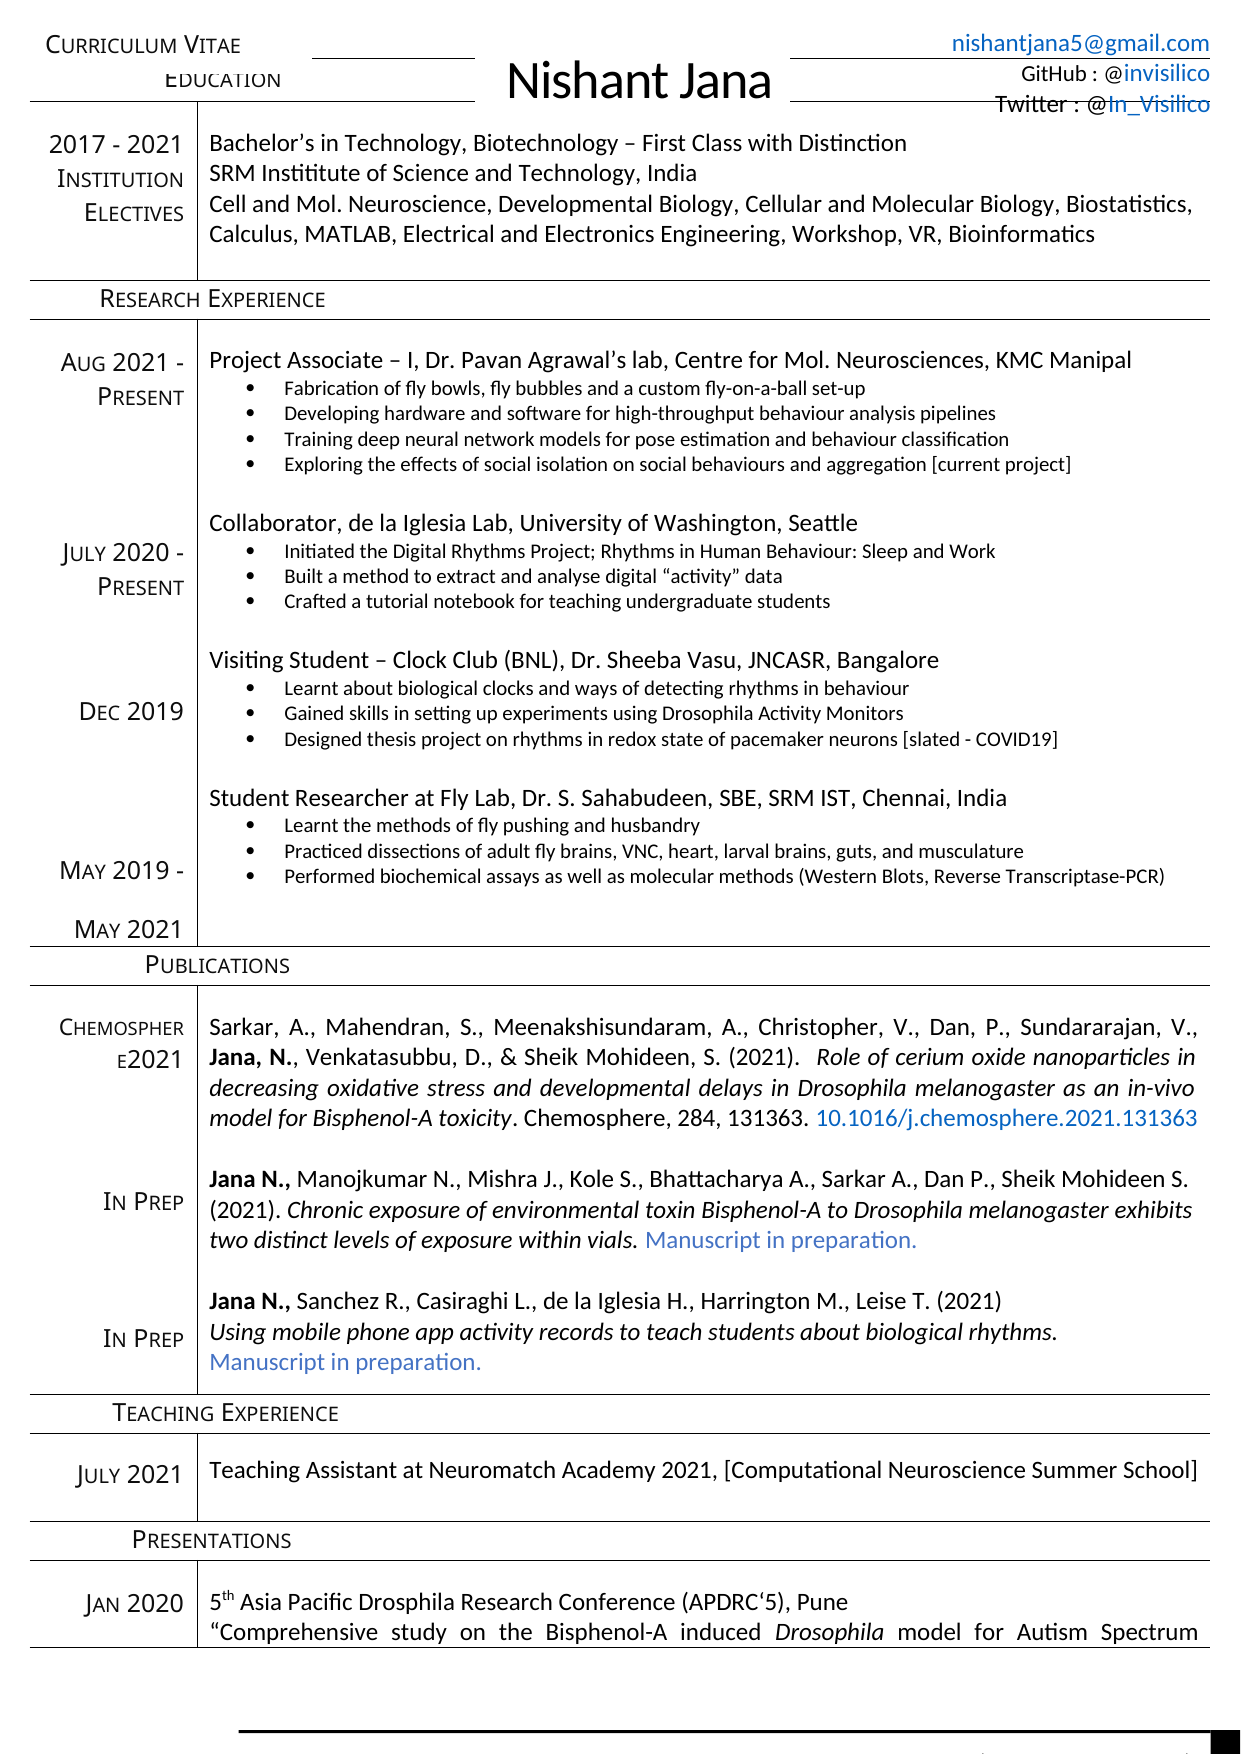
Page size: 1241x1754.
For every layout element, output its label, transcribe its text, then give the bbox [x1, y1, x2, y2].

table_cell Teaching Assistant at Neuromatch Academy 2021, [Computational Neuroscience Summer School] [198, 1434, 1210, 1521]
table_header Education [790, 59, 1210, 101]
table_cell Publications [30, 947, 1210, 985]
table_cell 2017 - 2021 Institution Electives [30, 102, 197, 279]
table_cell Project Associate – I, Dr. Pavan Agrawal’s lab, Centre for Mol. Neurosciences, KMC Manipal Fabrication of fly bowls, fly bubbles and a custom fly-on-a-ball set-up Developing hardware and software for high-throughput behaviour analysis pipelines Training deep neural network models for pose estimation and behaviour classification Exploring the effects of social isolation on social behaviours and aggregation [current project] Collaborator, de la Iglesia Lab, University of Washington, Seattle Initiated the Digital Rhythms Project; Rhythms in Human Behaviour: Sleep and Work Built a method to extract and analyse digital “activity” data Crafted a tutorial notebook for teaching undergraduate students Visiting Student – Clock Club (BNL), Dr. Sheeba Vasu, JNCASR, Bangalore Learnt about biological clocks and ways of detecting rhythms in behaviour Gained skills in setting up experiments using Drosophila Activity Monitors Designed thesis project on rhythms in redox state of pacemaker neurons [slated - COVID19] Student Researcher at Fly Lab, Dr. S. Sahabudeen, SBE, SRM IST, Chennai, India Learnt the methods of fly pushing and husbandry Practiced dissections of adult fly brains, VNC, heart, larval brains, guts, and musculature Performed biochemical assays as well as molecular methods (Western Blots, Reverse Transcriptase-PCR) [198, 320, 1210, 946]
table_cell Chemosphere2021 In Prep In Prep [30, 986, 197, 1393]
table_cell Bachelor’s in Technology, Biotechnology – First Class with Distinction SRM Instititute of Science and Technology, India Cell and Mol. Neuroscience, Developmental Biology, Cellular and Molecular Biology, Biostatistics, Calculus, MATLAB, Electrical and Electronics Engineering, Workshop, VR, Bioinformatics [198, 102, 1210, 279]
table_cell July 2021 [30, 1434, 197, 1521]
table_cell Aug 2021 - Present July 2020 - Present Dec 2019 May 2019 - May 2021 [30, 320, 197, 946]
table_cell Presentations [30, 1522, 1210, 1560]
table_cell Teaching Experience [30, 1395, 1210, 1432]
table_cell Jan 2020 Poster title Feb 2019 Poster Title [30, 1561, 197, 1647]
table_cell Research Experience [30, 281, 1210, 318]
table_cell Sarkar, A., Mahendran, S., Meenakshisundaram, A., Christopher, V., Dan, P., Sundararajan, V., Jana, N., Venkatasubbu, D., & Sheik Mohideen, S. (2021). Role of cerium oxide nanoparticles in decreasing oxidative stress and developmental delays in Drosophila melanogaster as an in-vivo model for Bisphenol-A toxicity. Chemosphere, 284, 131363. 10.1016/j.chemosphere.2021.131363 Jana N., Manojkumar N., Mishra J., Kole S., Bhattacharya A., Sarkar A., Dan P., Sheik Mohideen S. (2021). Chronic exposure of environmental toxin Bisphenol-A to Drosophila melanogaster exhibits two distinct levels of exposure within vials. Manuscript in preparation. Jana N., Sanchez R., Casiraghi L., de la Iglesia H., Harrington M., Leise T. (2021) Using mobile phone app activity records to teach students about biological rhythms. Manuscript in preparation. [198, 986, 1210, 1393]
table_header Education [30, 59, 475, 101]
